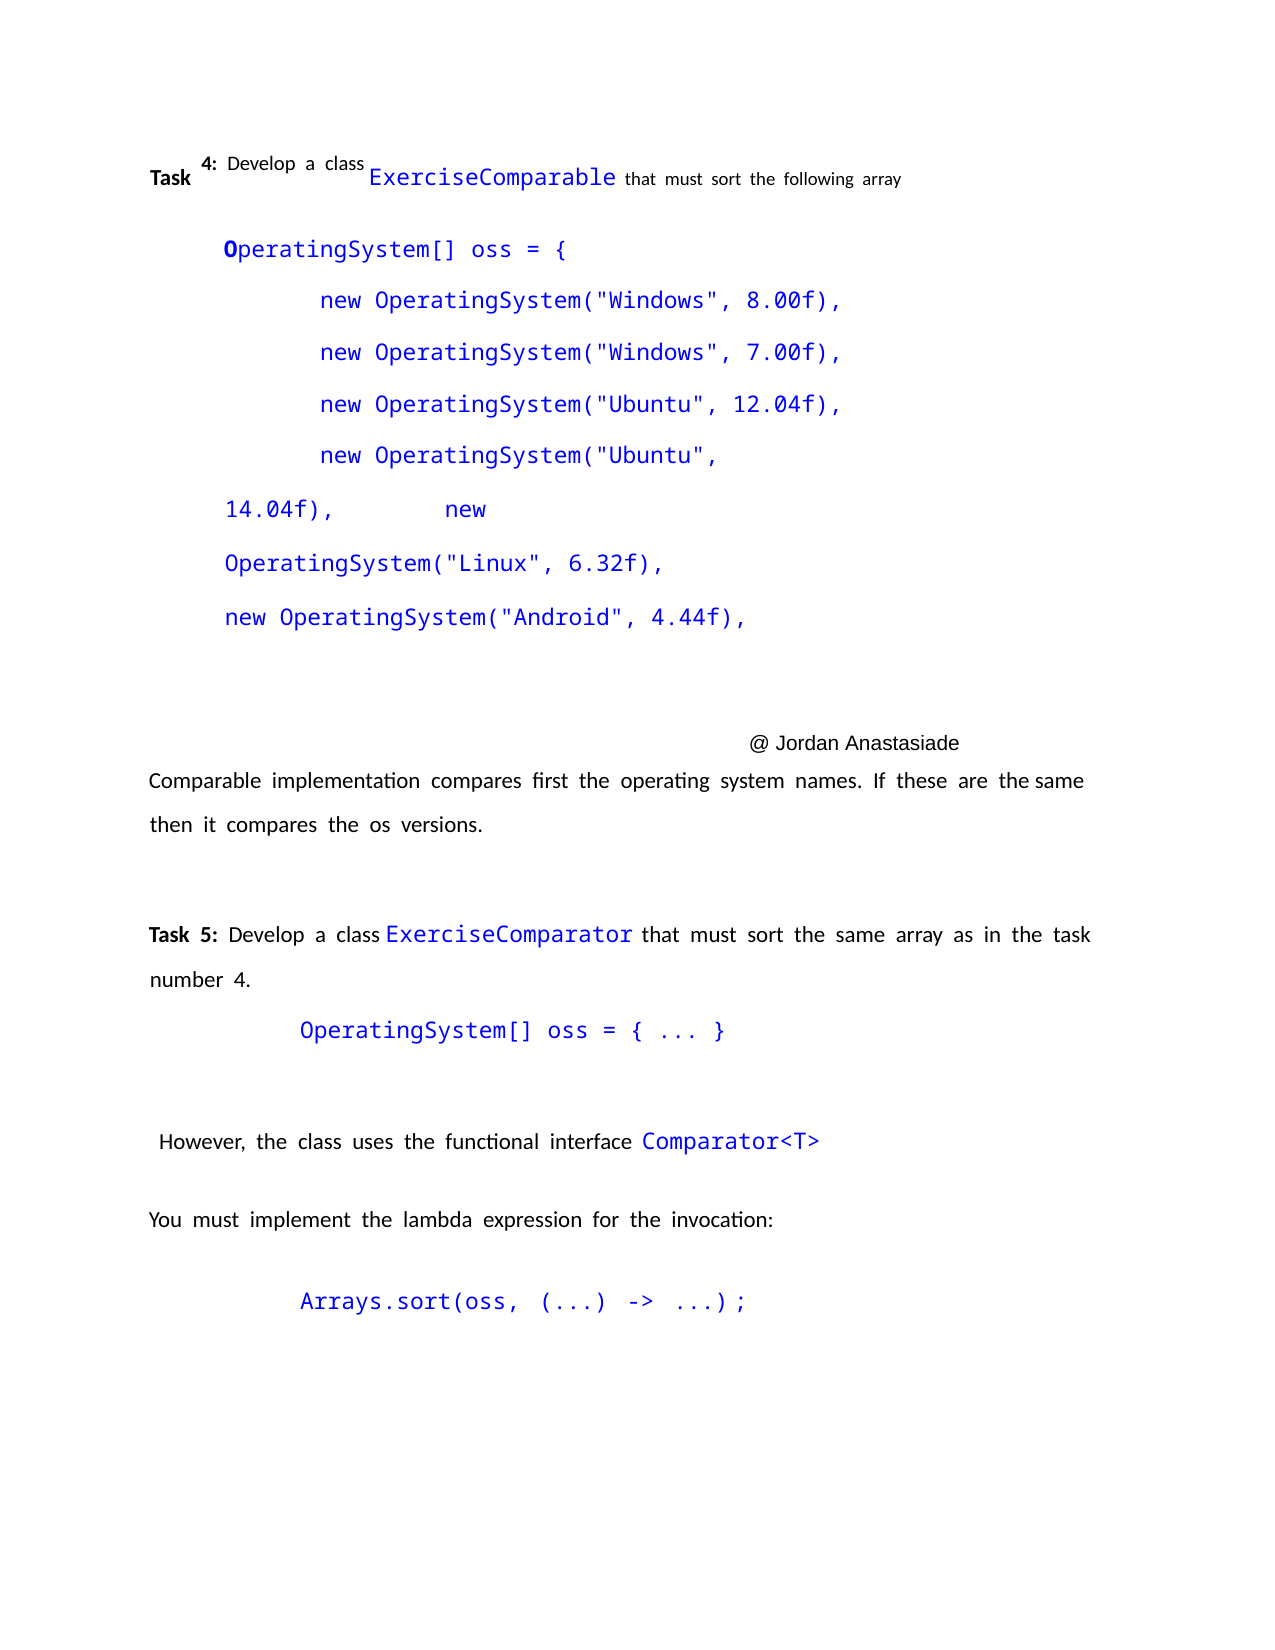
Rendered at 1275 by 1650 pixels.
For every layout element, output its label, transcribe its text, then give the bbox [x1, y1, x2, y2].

text Task ​ 4:​ ​ Develop​ ​ a​ ​ ​class ​ExerciseComparable​ ​ that​ ​ ​must ​ sort​​ the​ ​ following​ ​ array​ [150, 151, 1123, 194]
text ​ ​new​ ​OperatingSystem("Windows",​ ​7.00f), [223, 336, 1020, 367]
subtitle Comparable ​ implementation​ ​ compares​ ​ first​ ​ the​ ​ operating​ ​ ​system ​ ​names. ​ If​ ​ ​these ​ are​ ​ the​ same ​ then​ ​ it​ ​ compares​ ​ the​ ​ os​ ​ versions.​ [148, 766, 1123, 838]
text Arrays.sort(oss, ​ (...)​ ​ ->​ ​ ...)​ ; [300, 1285, 1020, 1316]
subtitle You ​ must​ ​ implement​ ​ the​ ​ lambda​ ​ expression​​ for​ ​ the​ ​ ​invocation: [148, 1205, 1123, 1233]
subtitle ​ However,​ ​ the​ ​ class​ ​ uses​ ​ the​​ functional​ ​ interface​ ​ ​Comparator<T> [148, 1125, 1123, 1157]
text @​ ​Jordan​ ​Anastasiade [748, 731, 1123, 755]
text ​ ​new​ ​OperatingSystem("Windows",​ ​8.00f), [223, 284, 1020, 316]
subtitle Task ​ 5:​ ​ Develop​ ​ a​ ​ class​ ​ExerciseComparator​ ​ that ​ ​must ​ sort​​ the​​ same​ ​ array​​ as​ ​ in​ ​ ​the ​ task​ number ​ 4.​ [148, 918, 1123, 994]
text ​ ​new​ ​OperatingSystem("Ubuntu",​ ​12.04f), [223, 388, 1020, 419]
text O​peratingSystem[]​ ​oss​ ​=​ ​{ [223, 233, 1020, 264]
text OperatingSystem[]​ ​oss​ ​=​ ​{​ ​...​ ​} [300, 1014, 1020, 1045]
text ​ ​new​ ​OperatingSystem("Ubuntu",​ ​14.04f), ​ ​new​ ​OperatingSystem("Linux",​ ​6.32f), ​ ​new​ ​OperatingSystem("Android",​ ​4.44f), [223, 439, 792, 632]
